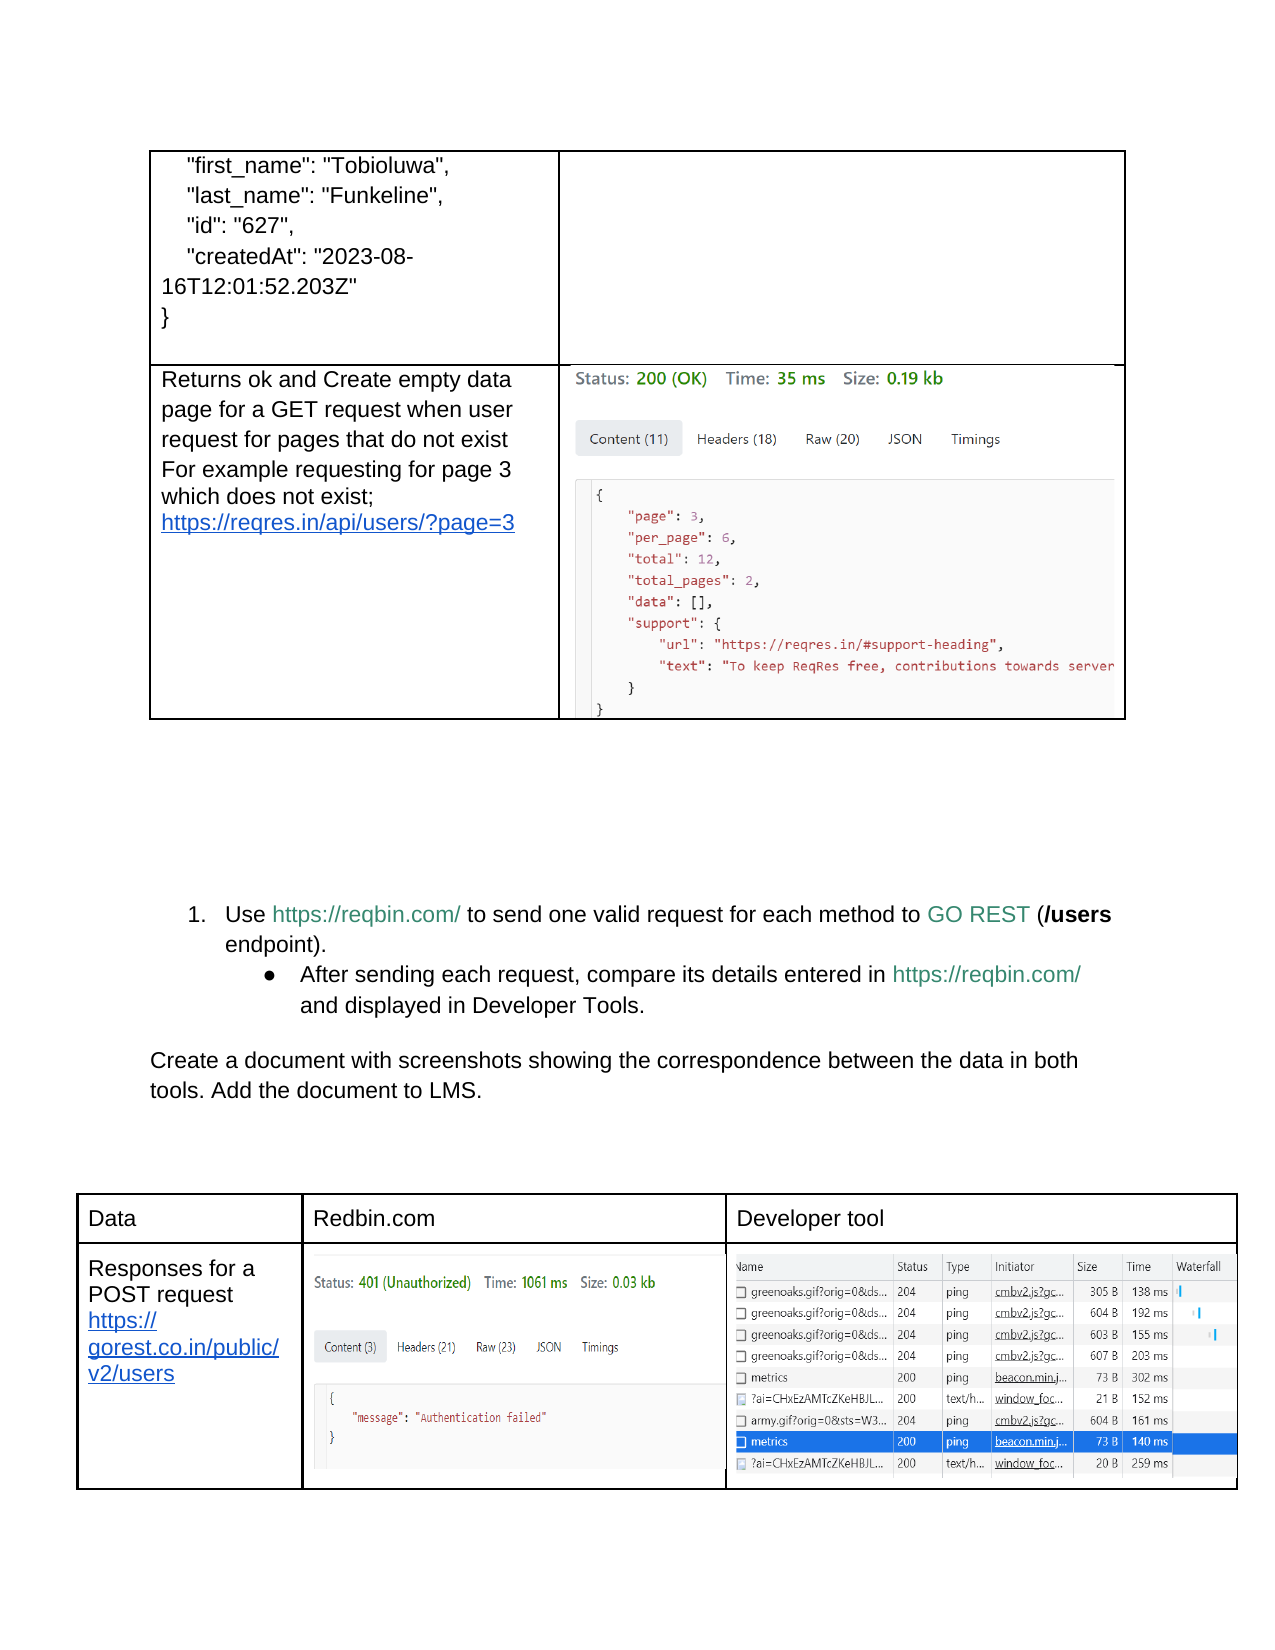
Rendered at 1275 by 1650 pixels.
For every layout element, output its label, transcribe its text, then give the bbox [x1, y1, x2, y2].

table_cell [304, 1244, 725, 1488]
text Create a document with screenshots showing the correspondence between the data in both tools. Add the document to LMS. [150, 1047, 1125, 1103]
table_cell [151, 152, 558, 363]
table_cell [560, 152, 1124, 363]
picture [570, 365, 1115, 718]
list Use https://reqbin.com/ to send one valid request for each method to GO REST (/users endpoint). [187, 901, 1125, 958]
table_header Redbin.com [304, 1195, 725, 1242]
table_cell [727, 1244, 1236, 1488]
picture [736, 1254, 1237, 1478]
table_cell Returns ok and Create empty data page for a GET request when user request for pages that do not exist For example requesting for page 3 which does not exist; https://reqres.in/api/users/?page=3 [151, 366, 558, 718]
list After sending each request, compare its details entered in https://reqbin.com/ and displayed in Developer Tools. [262, 961, 1125, 1018]
table_header Developer tool [727, 1195, 1236, 1242]
table_cell Responses for a POST request https://gorest.co.in/public/v2/users [79, 1244, 301, 1488]
table_header Data [79, 1195, 301, 1242]
picture [312, 1254, 726, 1469]
table_cell [560, 366, 570, 718]
table_cell [1115, 366, 1124, 718]
